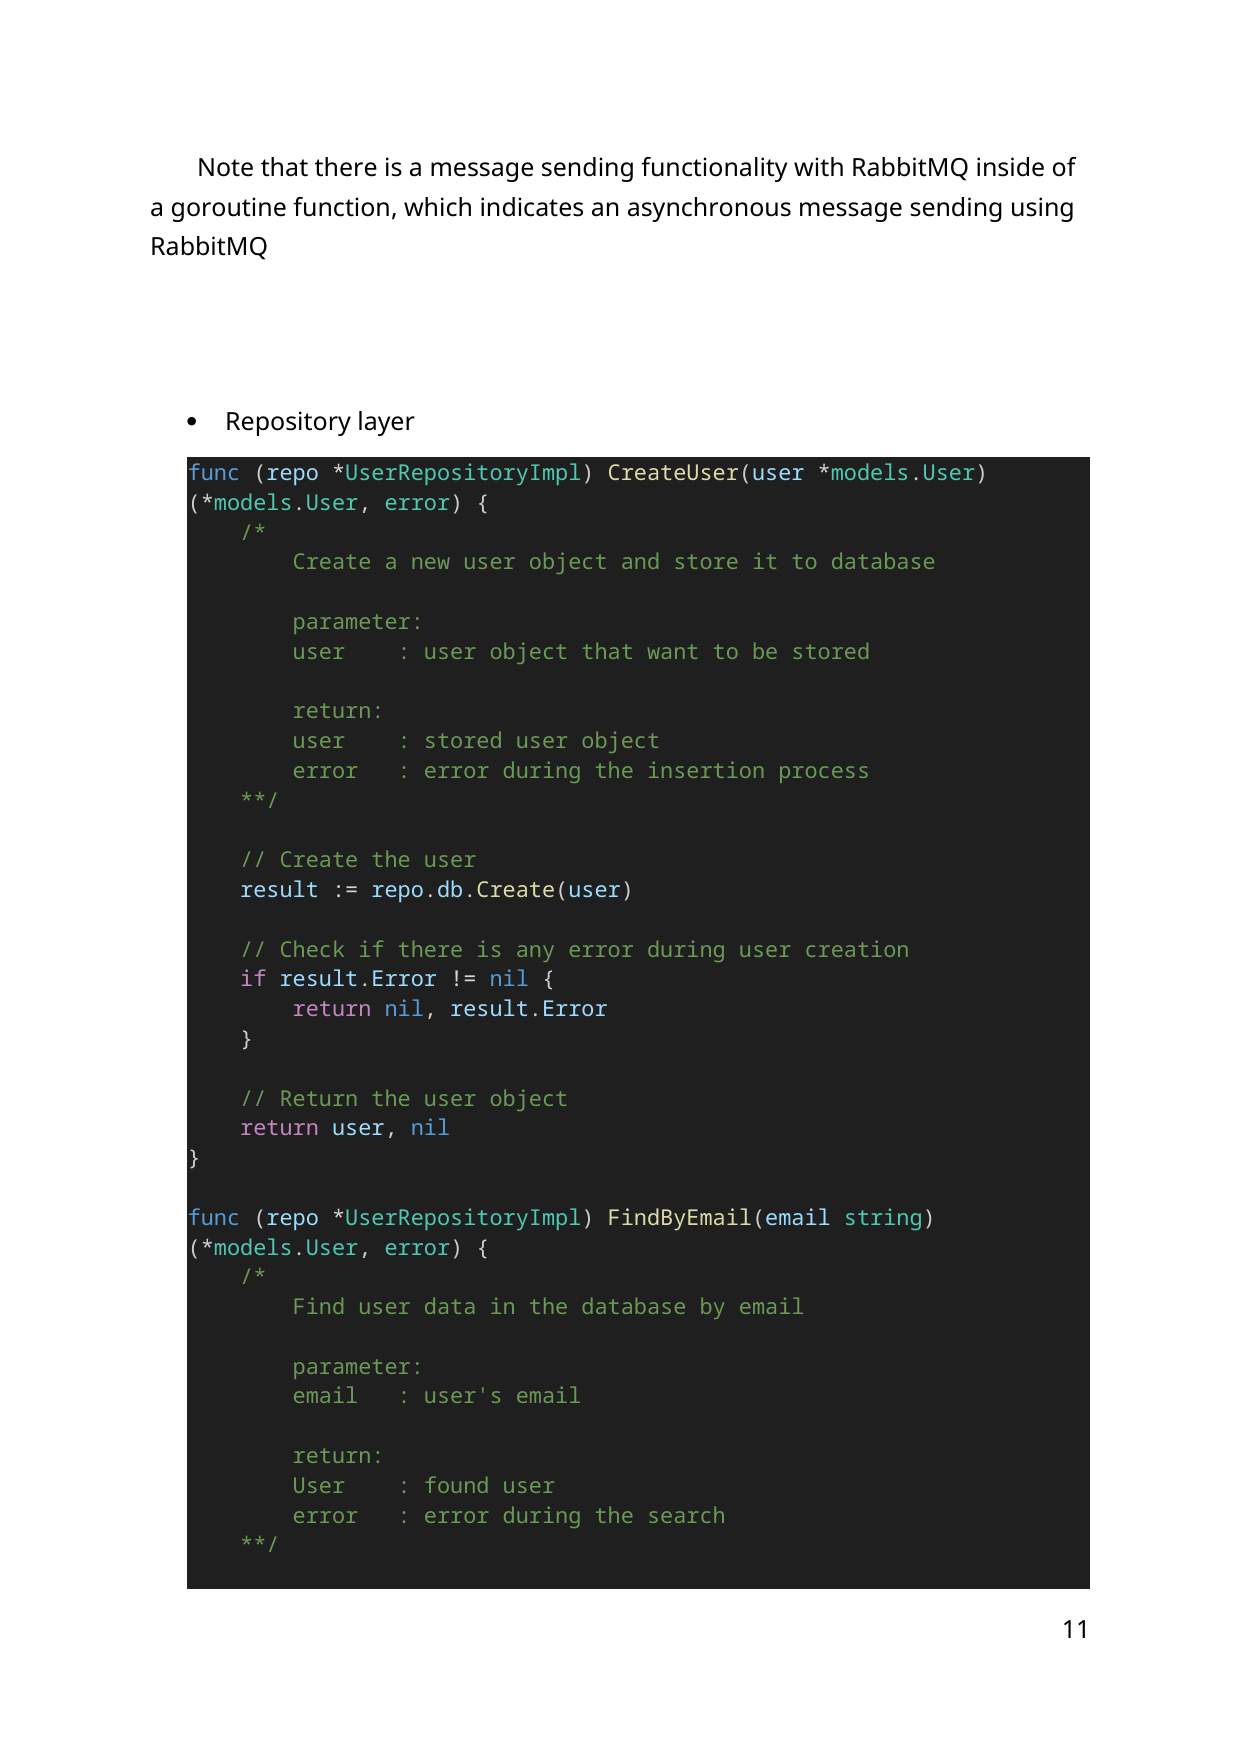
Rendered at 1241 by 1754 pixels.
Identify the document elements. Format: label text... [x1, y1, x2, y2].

text Note that there is a message sending functionality with RabbitMQ inside of a goroutine function, which indicates an asynchronous message sending using RabbitMQ [150, 150, 1090, 263]
text result := repo.db.Create(user) [187, 874, 1090, 904]
text return nil, result.Error [187, 993, 1090, 1023]
text /* [187, 517, 1090, 546]
text email : user's email [187, 1381, 1090, 1410]
text parameter: [187, 1351, 1090, 1381]
text /* [187, 1261, 1090, 1291]
text } [187, 1023, 1090, 1053]
text Find user data in the database by email [187, 1291, 1090, 1321]
text **/ [187, 785, 1090, 814]
text func (repo *UserRepositoryImpl) CreateUser(user *models.User) (*models.User, error) { [187, 457, 1090, 517]
text // Check if there is any error during user creation [187, 934, 1090, 963]
text user : user object that want to be stored [187, 636, 1090, 666]
text if result.Error != nil { [187, 963, 1090, 993]
text **/ [187, 1529, 1090, 1559]
text error : error during the search [187, 1500, 1090, 1529]
text } [187, 1142, 1090, 1172]
text error : error during the insertion process [187, 755, 1090, 785]
text Create a new user object and store it to database [187, 546, 1090, 576]
text User : found user [187, 1470, 1090, 1500]
text // Create the user [187, 844, 1090, 874]
text parameter: [187, 606, 1090, 636]
text return user, nil [187, 1112, 1090, 1142]
text func (repo *UserRepositoryImpl) FindByEmail(email string) (*models.User, error) { [187, 1202, 1090, 1261]
text return: [187, 1440, 1090, 1470]
text user : stored user object [187, 725, 1090, 755]
list Repository layer [187, 403, 1090, 438]
text return: [187, 695, 1090, 725]
text // Return the user object [187, 1083, 1090, 1112]
